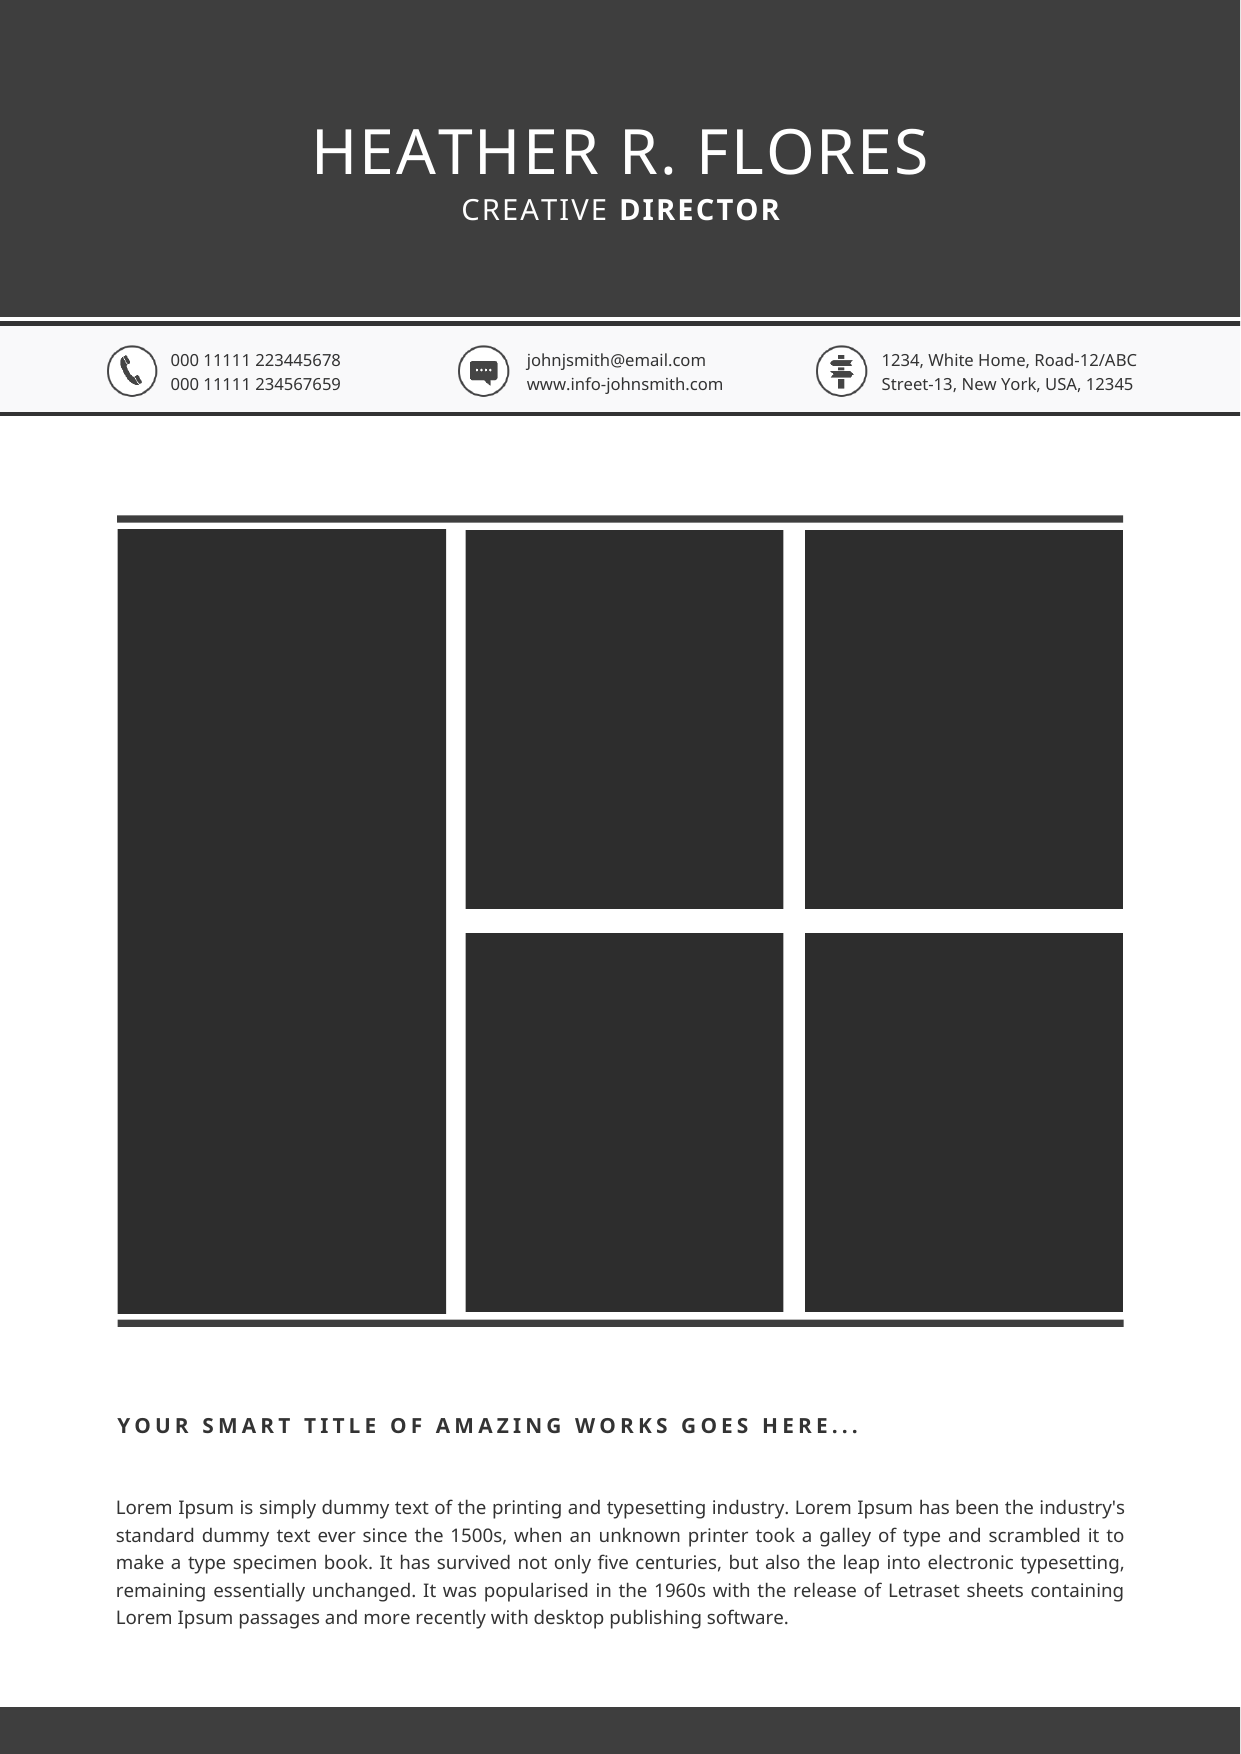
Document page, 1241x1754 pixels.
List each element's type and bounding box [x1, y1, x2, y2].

picture [465, 530, 784, 909]
picture [105, 343, 158, 398]
picture [0, 1707, 1241, 1754]
picture [465, 933, 784, 1312]
picture [805, 530, 1123, 909]
picture [117, 529, 447, 1314]
picture [456, 343, 510, 398]
picture [814, 343, 868, 398]
picture [0, 0, 1241, 317]
picture [805, 933, 1123, 1312]
